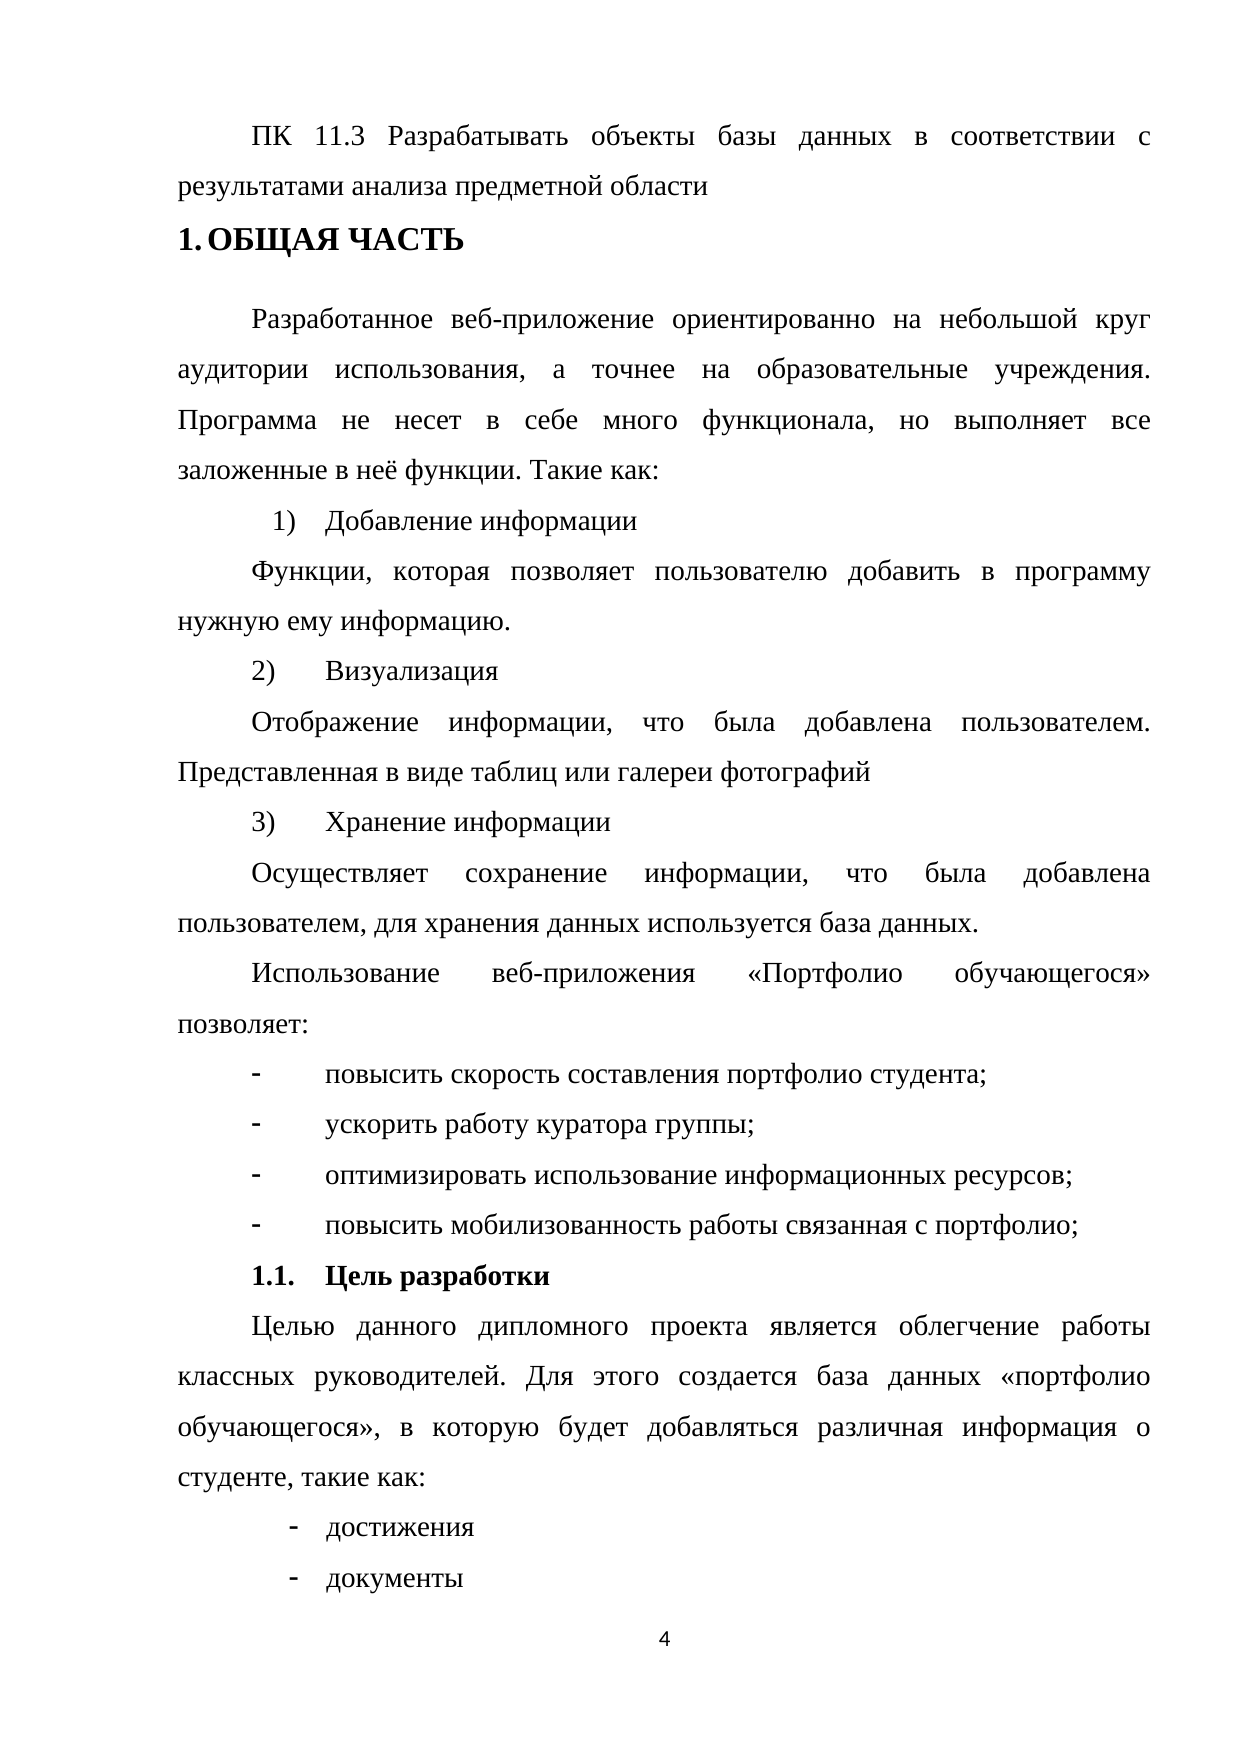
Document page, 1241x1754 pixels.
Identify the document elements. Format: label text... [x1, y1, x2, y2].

list повысить мобилизованность работы связанная с портфолио; [177, 1207, 1152, 1241]
list оптимизировать использование информационных ресурсов; [177, 1157, 1152, 1191]
list повысить скорость составления портфолио студента; [177, 1056, 1152, 1090]
text Разработанное веб-приложение ориентированно на небольшой круг аудитории использования, а точнее на образовательные учреждения. Программа не несет в себе много функционала, но выполняет все заложенные в неё функции. Такие как: [177, 301, 1152, 486]
text Целью данного дипломного проекта является облегчение работы классных руководителей. Для этого создается база данных «портфолио обучающегося», в которую будет добавляться различная информация о студенте, такие как: [177, 1308, 1152, 1492]
list Добавление информации [177, 503, 1152, 536]
list Визуализация [177, 653, 1152, 687]
list документы [288, 1560, 1152, 1593]
list Отображение информации, что была добавлена пользователем. Представленная в виде таблиц или галереи фотографий [177, 704, 1152, 788]
list Осуществляет сохранение информации, что была добавлена пользователем, для хранения данных используется база данных. [177, 855, 1152, 939]
list ускорить работу куратора группы; [177, 1106, 1152, 1140]
list Использование веб-приложения «Портфолио обучающегося» позволяет: [177, 955, 1152, 1039]
list Цель разработки [177, 1258, 1152, 1291]
list ОБЩАЯ ЧАСТЬ [177, 219, 1152, 257]
list достижения [288, 1509, 1152, 1543]
text ПК 11.3 Разрабатывать объекты базы данных в соответствии с результатами анализа предметной области [177, 118, 1152, 202]
list Хранение информации [177, 804, 1152, 838]
list Функции, которая позволяет пользователю добавить в программу нужную ему информацию. [177, 553, 1152, 637]
